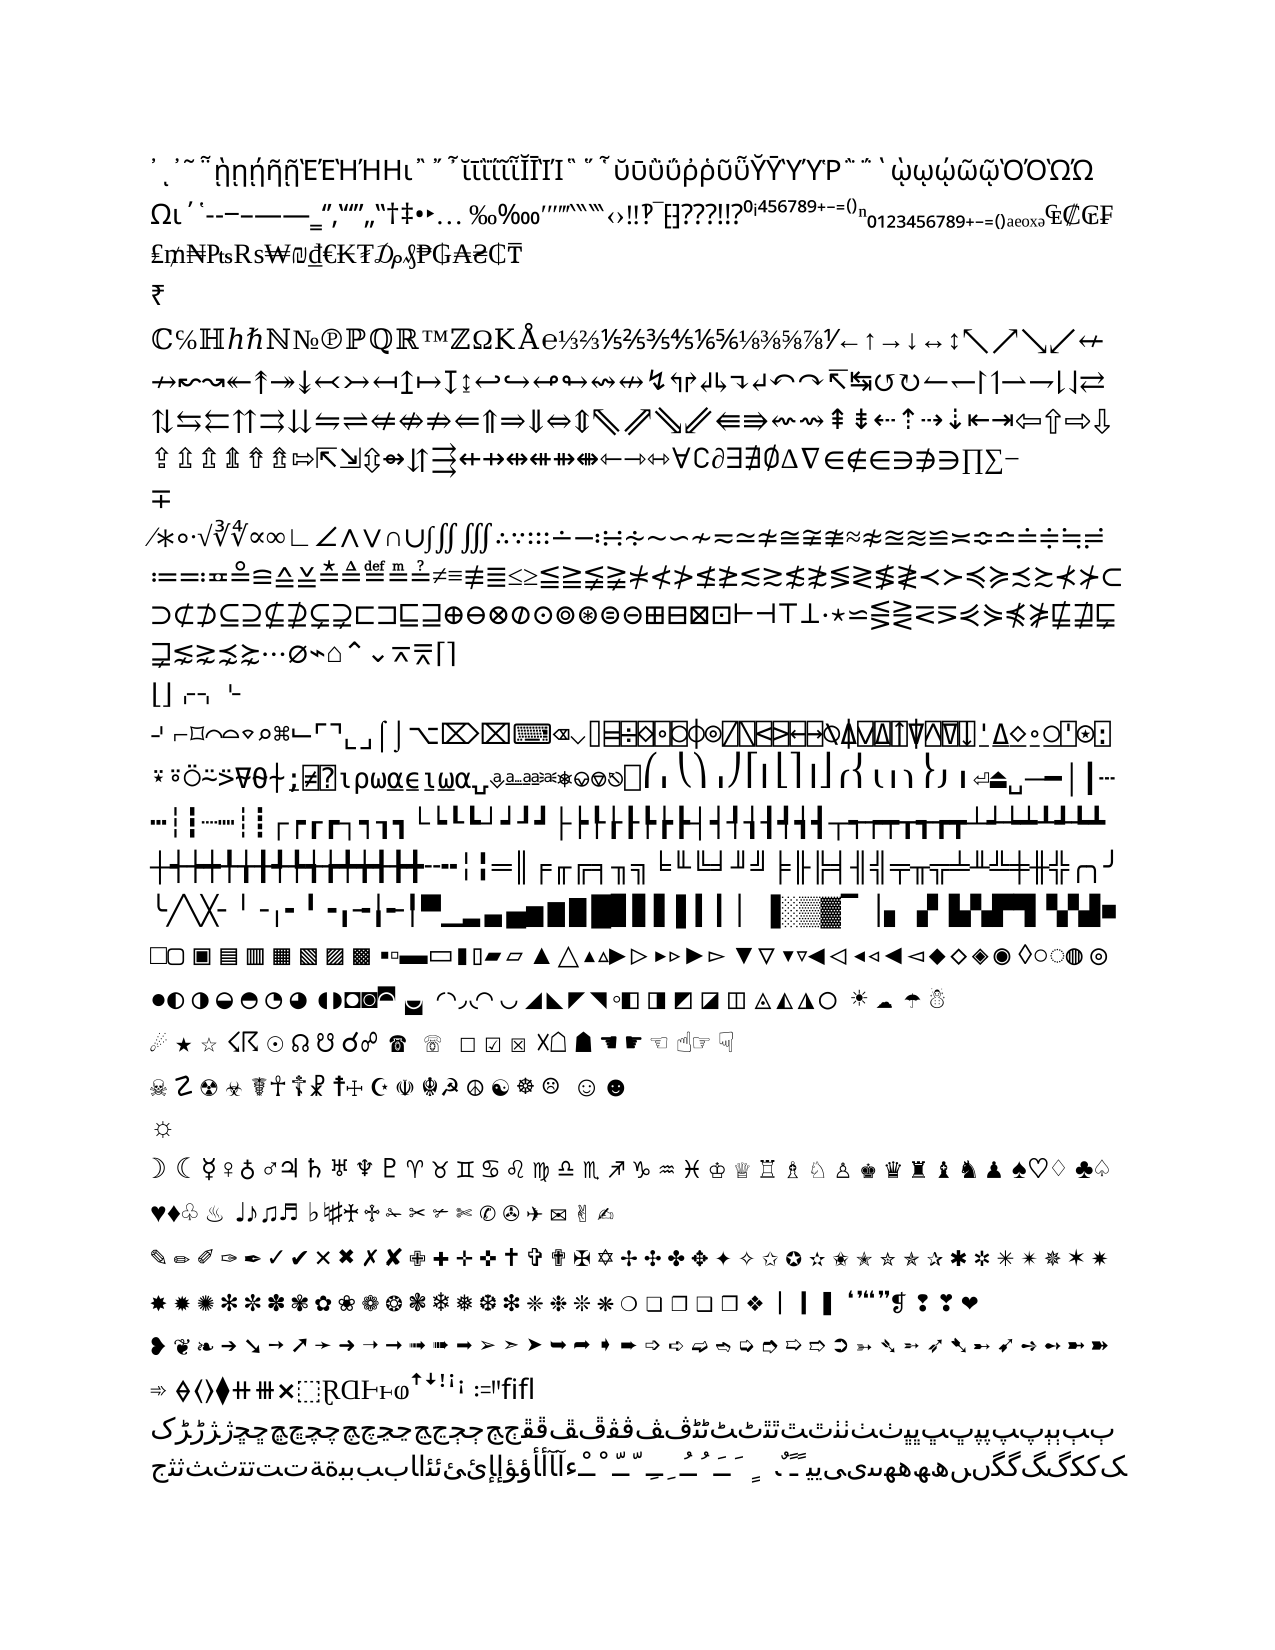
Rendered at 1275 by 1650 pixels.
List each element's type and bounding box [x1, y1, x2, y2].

text [150, 150, 1125, 1483]
